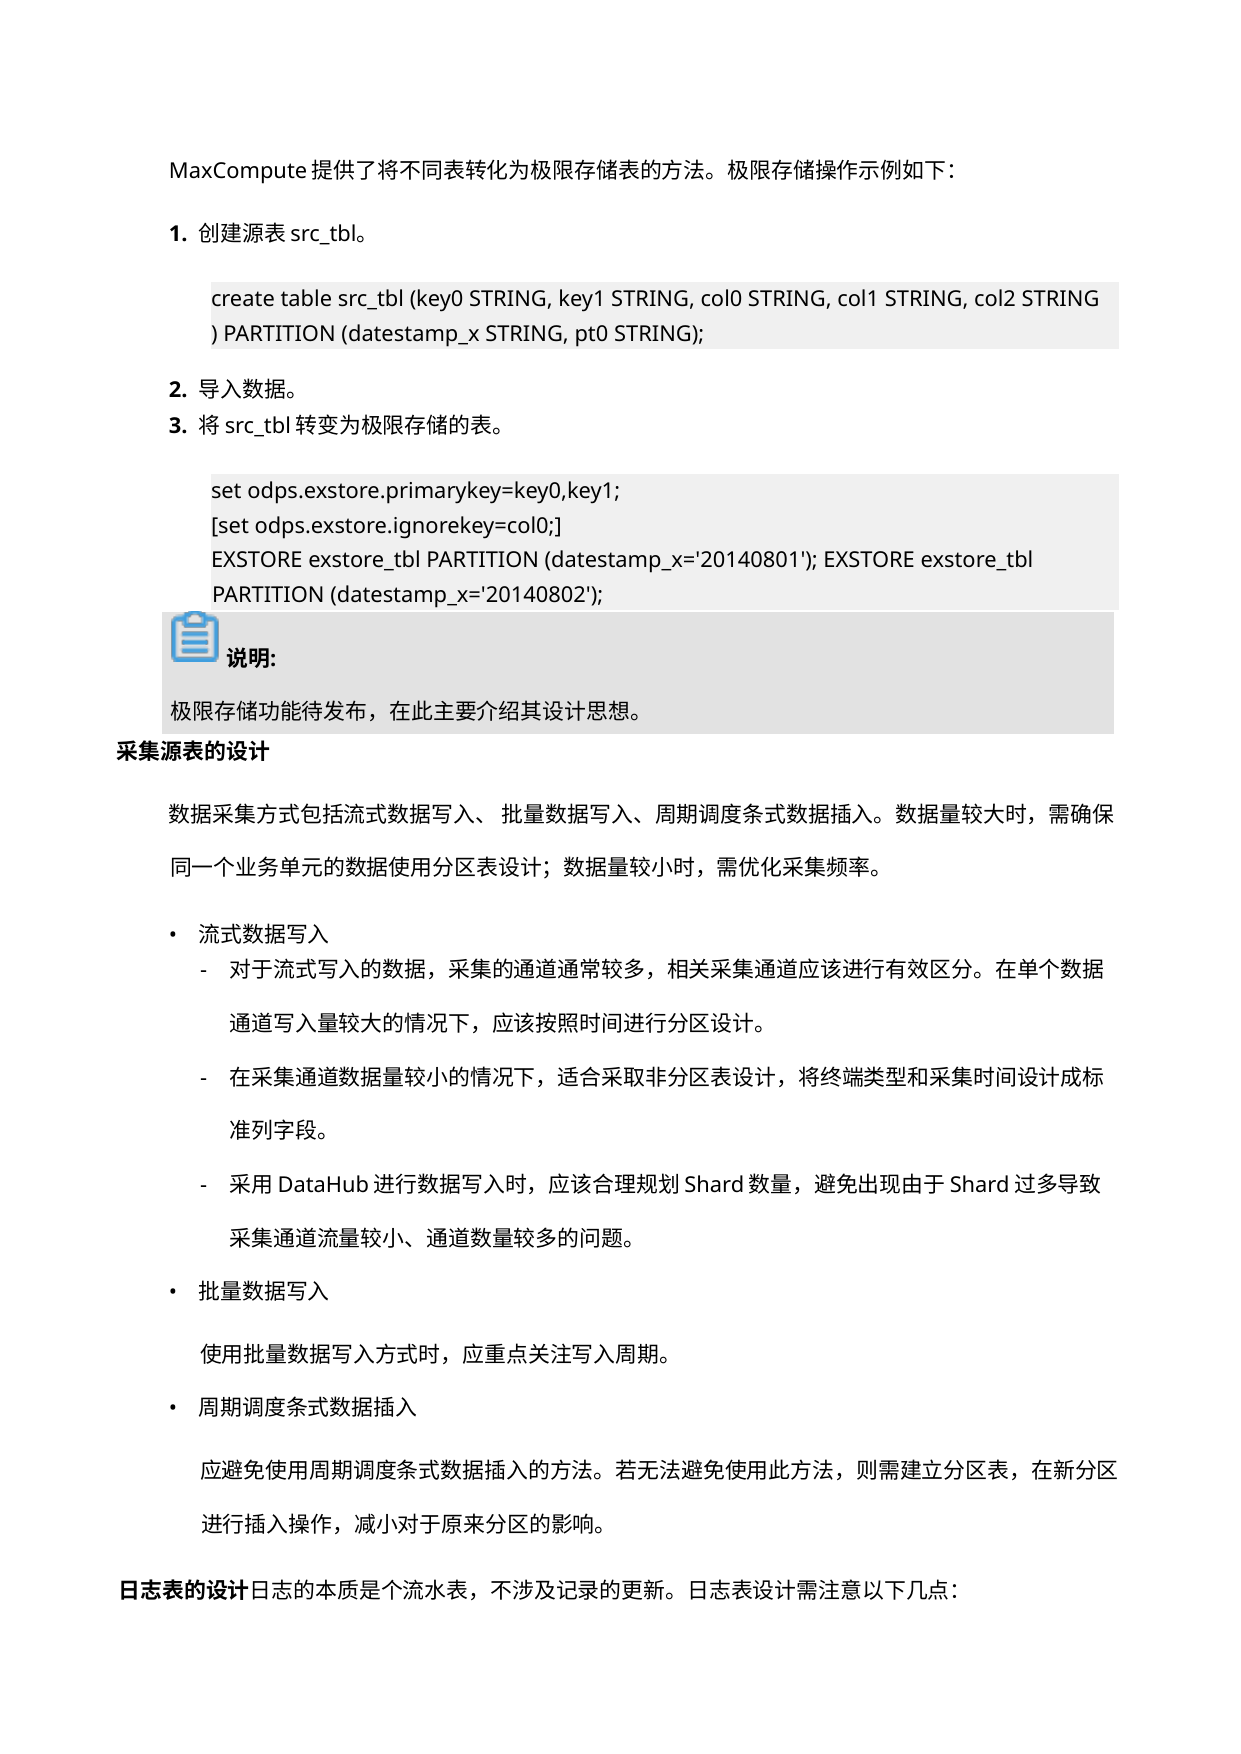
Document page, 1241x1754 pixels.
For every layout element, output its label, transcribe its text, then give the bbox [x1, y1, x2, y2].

list 创建源表src_tbl。 [169, 215, 1119, 248]
text 使用批量数据写入方式时，应重点关注写入周期。 [200, 1337, 1119, 1369]
list 导入数据。 [169, 372, 1119, 404]
list 采用DataHub进行数据写入时，应该合理规划Shard数量，避免出现由于Shard过多导致采集通道流量较小、通道数量较多的问题。 [200, 1166, 1119, 1253]
table_header 说明: 极限存储功能待发布，在此主要介绍其设计思想。 [162, 612, 1114, 734]
text 数据采集方式包括流式数据写入、 批量数据写入、周期调度条式数据插入。数据量较大时，需确保同一个业务单元的数据使用分区表设计；数据量较小时，需优化采集频率。 [169, 796, 1119, 882]
list 周期调度条式数据插入 [169, 1390, 1119, 1422]
text set odps.exstore.primarykey=key0,key1; [211, 474, 1119, 506]
picture [170, 611, 221, 662]
text EXSTORE exstore_tbl PARTITION (datestamp_x='20140801'); EXSTORE exstore_tbl PARTITION (datestamp_x='20140802'); [211, 543, 1119, 610]
list 将src_tbl转变为极限存储的表。 [169, 407, 1119, 440]
text MaxCompute提供了将不同表转化为极限存储表的方法。极限存储操作示例如下： [169, 152, 1119, 185]
text create table src_tbl (key0 STRING, key1 STRING, col0 STRING, col1 STRING, col2 STRING [211, 282, 1119, 314]
text ) PARTITION (datestamp_x STRING, pt0 STRING); [211, 316, 1119, 349]
list 批量数据写入 [169, 1274, 1119, 1306]
text [set odps.exstore.ignorekey=col0;] [211, 508, 1119, 541]
list 流式数据写入 [169, 916, 1119, 949]
text 采集源表的设计 [117, 734, 1119, 766]
text 应避免使用周期调度条式数据插入的方法。若无法避免使用此方法，则需建立分区表，在新分区进行插入操作，减小对于原来分区的影响。 [200, 1453, 1119, 1539]
list 对于流式写入的数据，采集的通道通常较多，相关采集通道应该进行有效区分。在单个数据通道写入量较大的情况下，应该按照时间进行分区设计。 [200, 952, 1119, 1038]
text 日志表的设计日志的本质是个流水表，不涉及记录的更新。日志表设计需注意以下几点： [118, 1573, 958, 1606]
list 在采集通道数据量较小的情况下，适合采取非分区表设计，将终端类型和采集时间设计成标准列字段。 [200, 1059, 1119, 1146]
